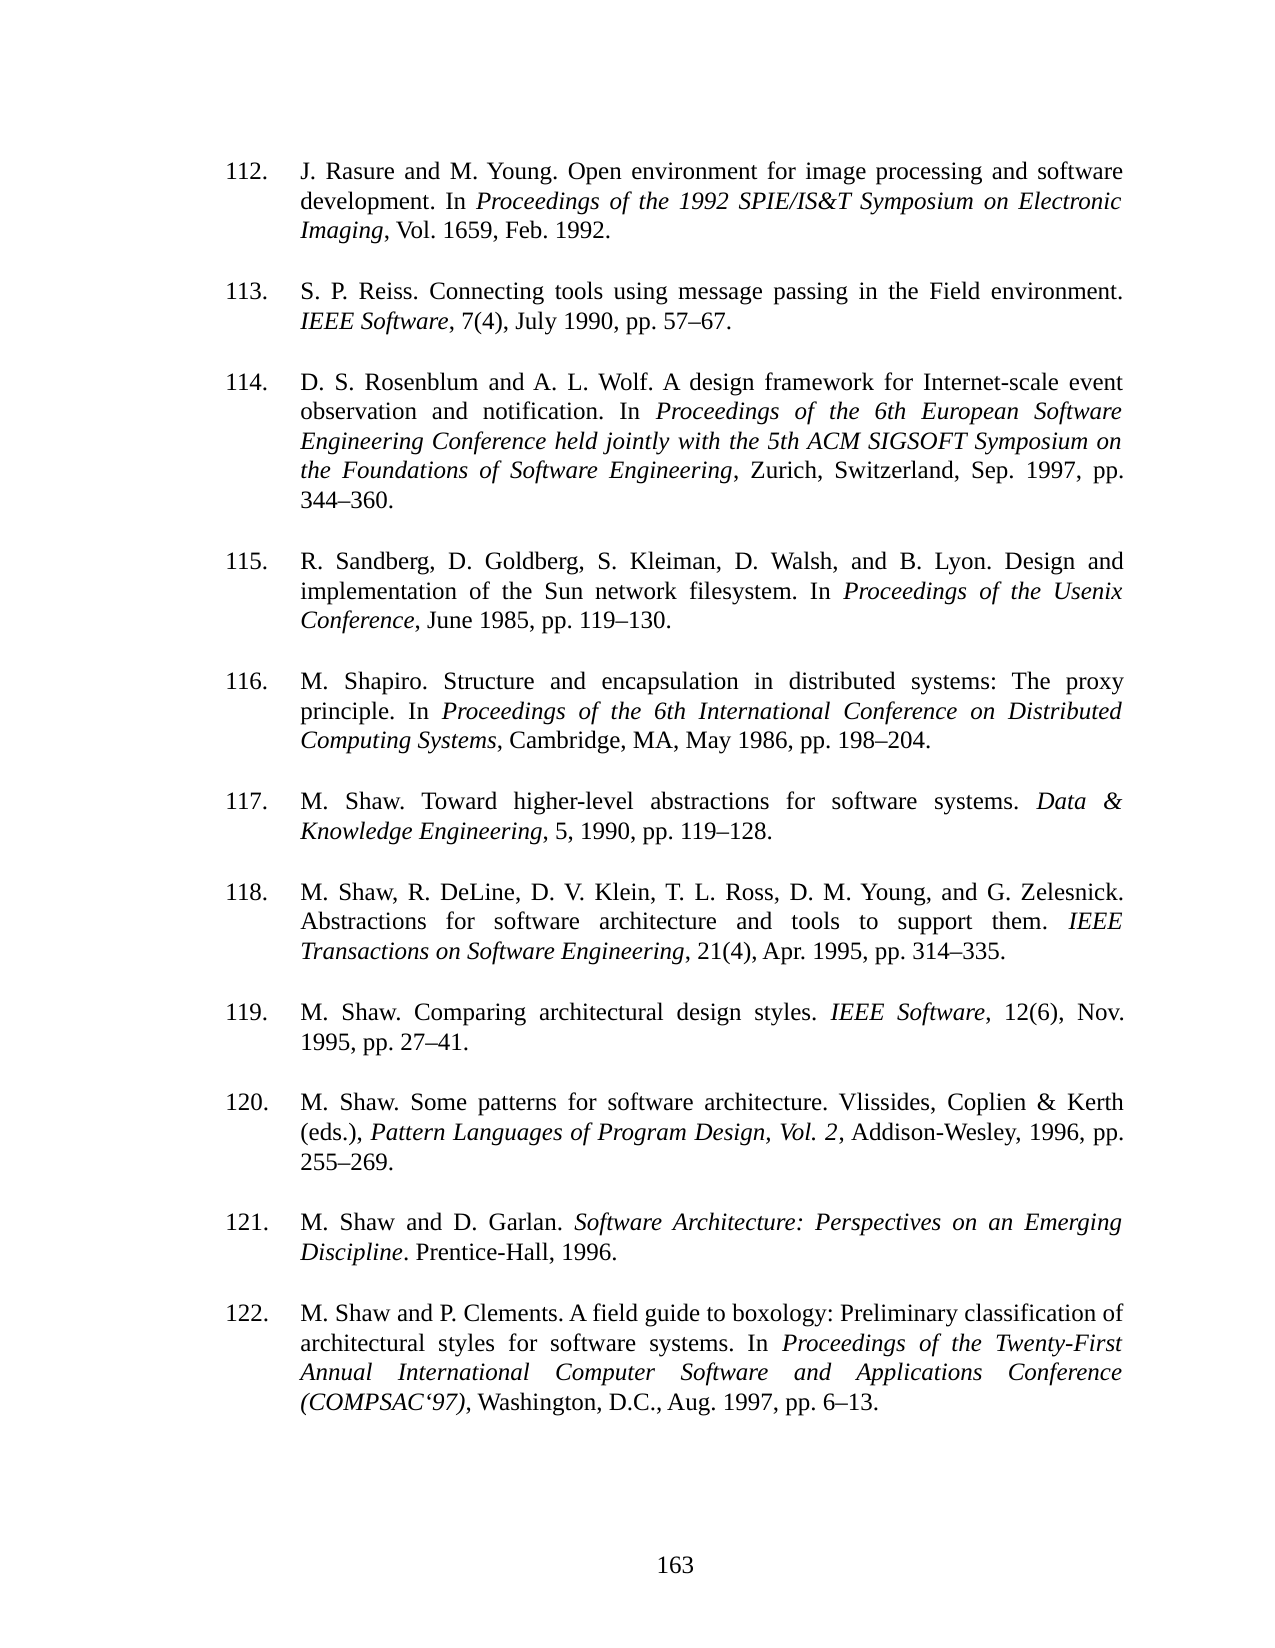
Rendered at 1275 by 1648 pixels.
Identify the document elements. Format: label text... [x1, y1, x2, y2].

list J. Rasure and M. Young. Open environment for image processing and software development. In Proceedings of the 1992 SPIE/IS&T Symposium on Electronic Imaging, Vol. 1659, Feb. 1992. [225, 156, 1125, 244]
list D. S. Rosenblum and A. L. Wolf. A design framework for Internet-scale event observation and notification. In Proceedings of the 6th European Software Engineering Conference held jointly with the 5th ACM SIGSOFT Symposium on the Foundations of Software Engineering, Zurich, Switzerland, Sep. 1997, pp. 344–360. [225, 367, 1125, 514]
list M. Shaw and P. Clements. A field guide to boxology: Preliminary classification of architectural styles for software systems. In Proceedings of the Twenty-First Annual International Computer Software and Applications Conference (COMPSAC‘97), Washington, D.C., Aug. 1997, pp. 6–13. [225, 1298, 1125, 1416]
list M. Shaw. Toward higher-level abstractions for software systems. Data & Knowledge Engineering, 5, 1990, pp. 119–128. [225, 786, 1125, 845]
list M. Shaw and D. Garlan. Software Architecture: Perspectives on an Emerging Discipline. Prentice-Hall, 1996. [225, 1207, 1125, 1266]
list M. Shapiro. Structure and encapsulation in distributed systems: The proxy principle. In Proceedings of the 6th International Conference on Distributed Computing Systems, Cambridge, MA, May 1986, pp. 198–204. [225, 666, 1125, 754]
list M. Shaw. Some patterns for software architecture. Vlissides, Coplien & Kerth (eds.), Pattern Languages of Program Design, Vol. 2, Addison-Wesley, 1996, pp. 255–269. [225, 1087, 1125, 1175]
list R. Sandberg, D. Goldberg, S. Kleiman, D. Walsh, and B. Lyon. Design and implementation of the Sun network filesystem. In Proceedings of the Usenix Conference, June 1985, pp. 119–130. [225, 546, 1125, 634]
list S. P. Reiss. Connecting tools using message passing in the Field environment. IEEE Software, 7(4), July 1990, pp. 57–67. [225, 276, 1125, 335]
list M. Shaw. Comparing architectural design styles. IEEE Software, 12(6), Nov. 1995, pp. 27–41. [225, 997, 1125, 1055]
list M. Shaw, R. DeLine, D. V. Klein, T. L. Ross, D. M. Young, and G. Zelesnick. Abstractions for software architecture and tools to support them. IEEE Transactions on Software Engineering, 21(4), Apr. 1995, pp. 314–335. [225, 877, 1125, 965]
